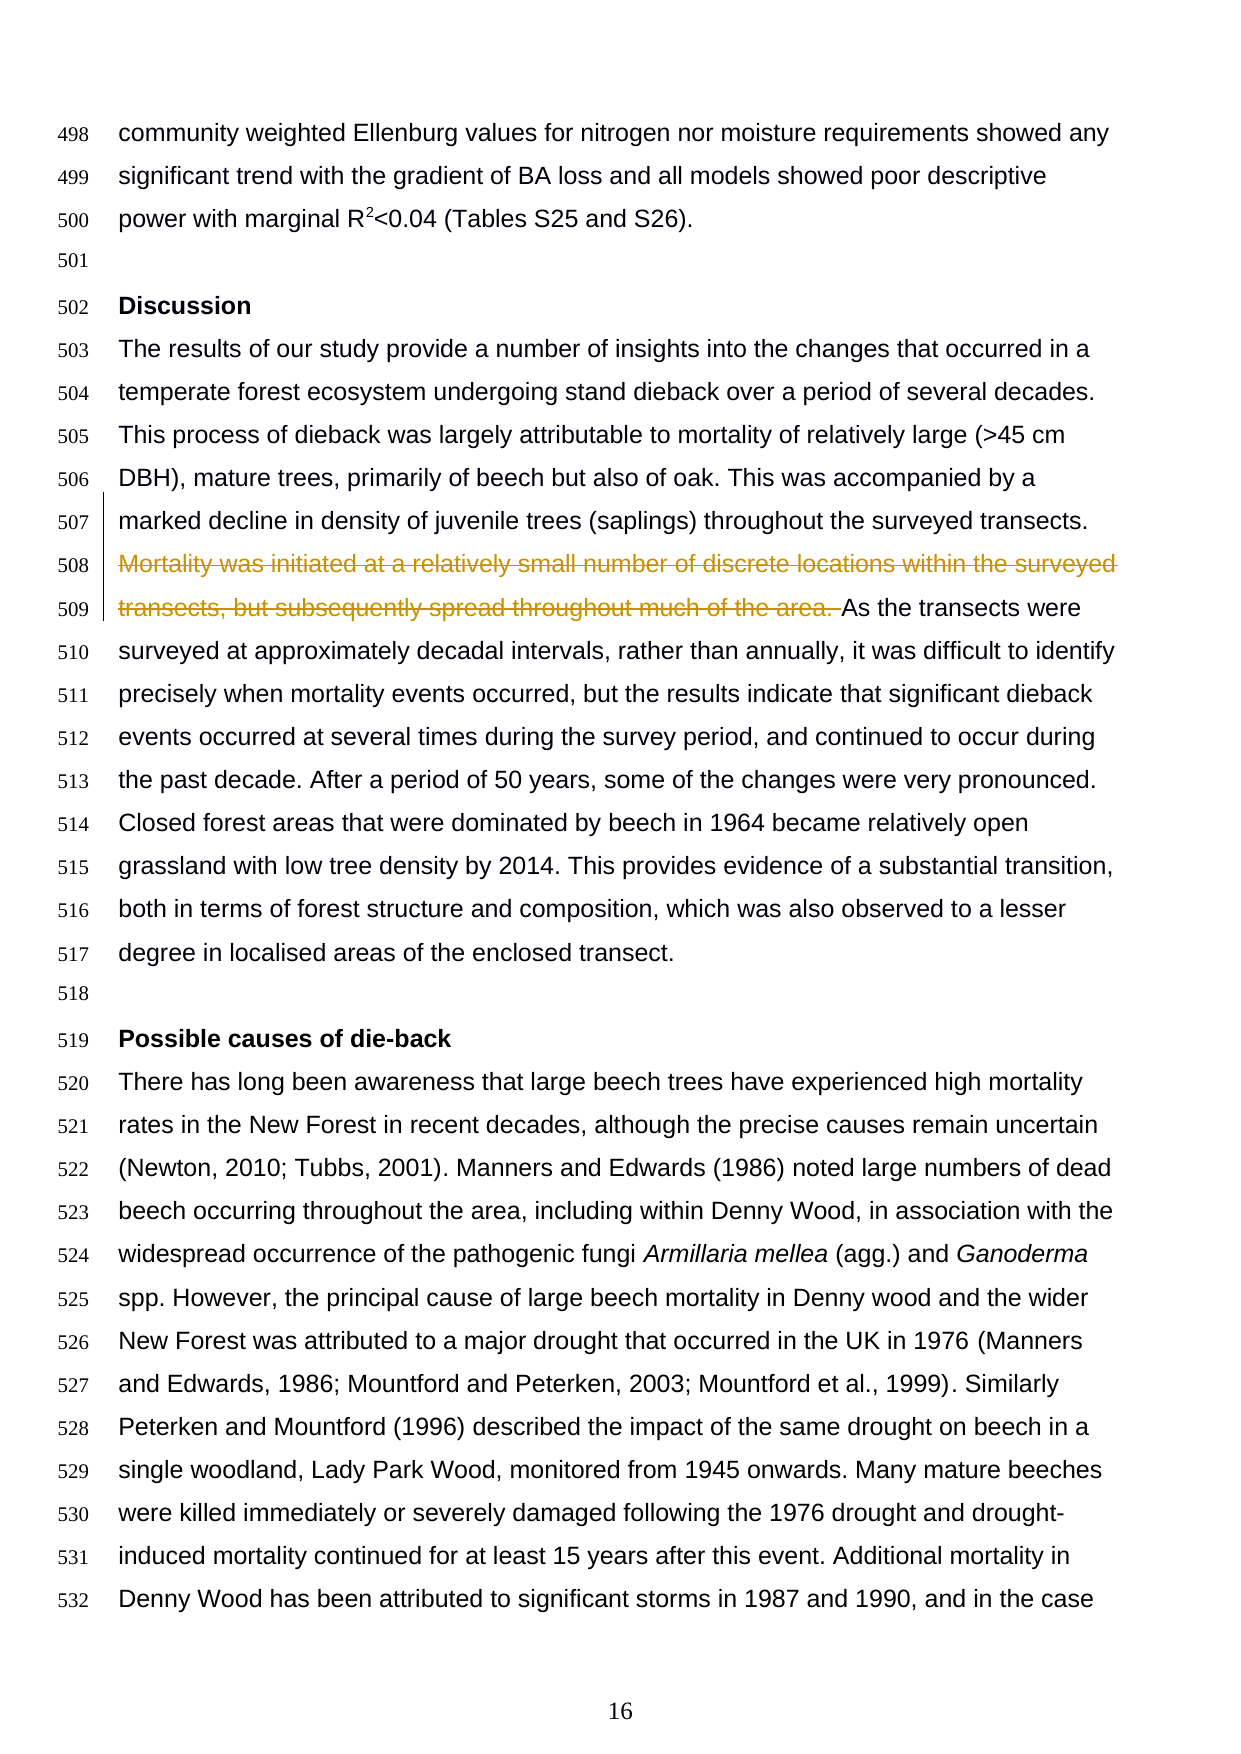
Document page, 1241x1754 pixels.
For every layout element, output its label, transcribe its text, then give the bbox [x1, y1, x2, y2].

text Possible causes of die-back [118, 1024, 1122, 1052]
text Discussion [118, 291, 1122, 319]
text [118, 118, 1122, 233]
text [118, 1067, 1122, 1613]
text The results of our study provide a number of insights into the changes that occurred in a temperate forest ecosystem undergoing stand dieback over a period of several decades. This process of dieback was largely attributable to mortality of relatively large (>45 cm DBH), mature trees, primarily of beech but also of oak. This was accompanied by a marked decline in density of juvenile trees (saplings) throughout the surveyed transects. As the transects were surveyed at approximately decadal intervals, rather than annually, it was difficult to identify precisely when mortality events occurred, but the results indicate that significant dieback events occurred at several times during the survey period, and continued to occur during the past decade. After a period of 50 years, some of the changes were very pronounced. Closed forest areas that were dominated by beech in 1964 became relatively open grassland with low tree density by 2014. This provides evidence of a substantial transition, both in terms of forest structure and composition, which was also observed to a lesser degree in localised areas of the enclosed transect. [118, 334, 1122, 966]
